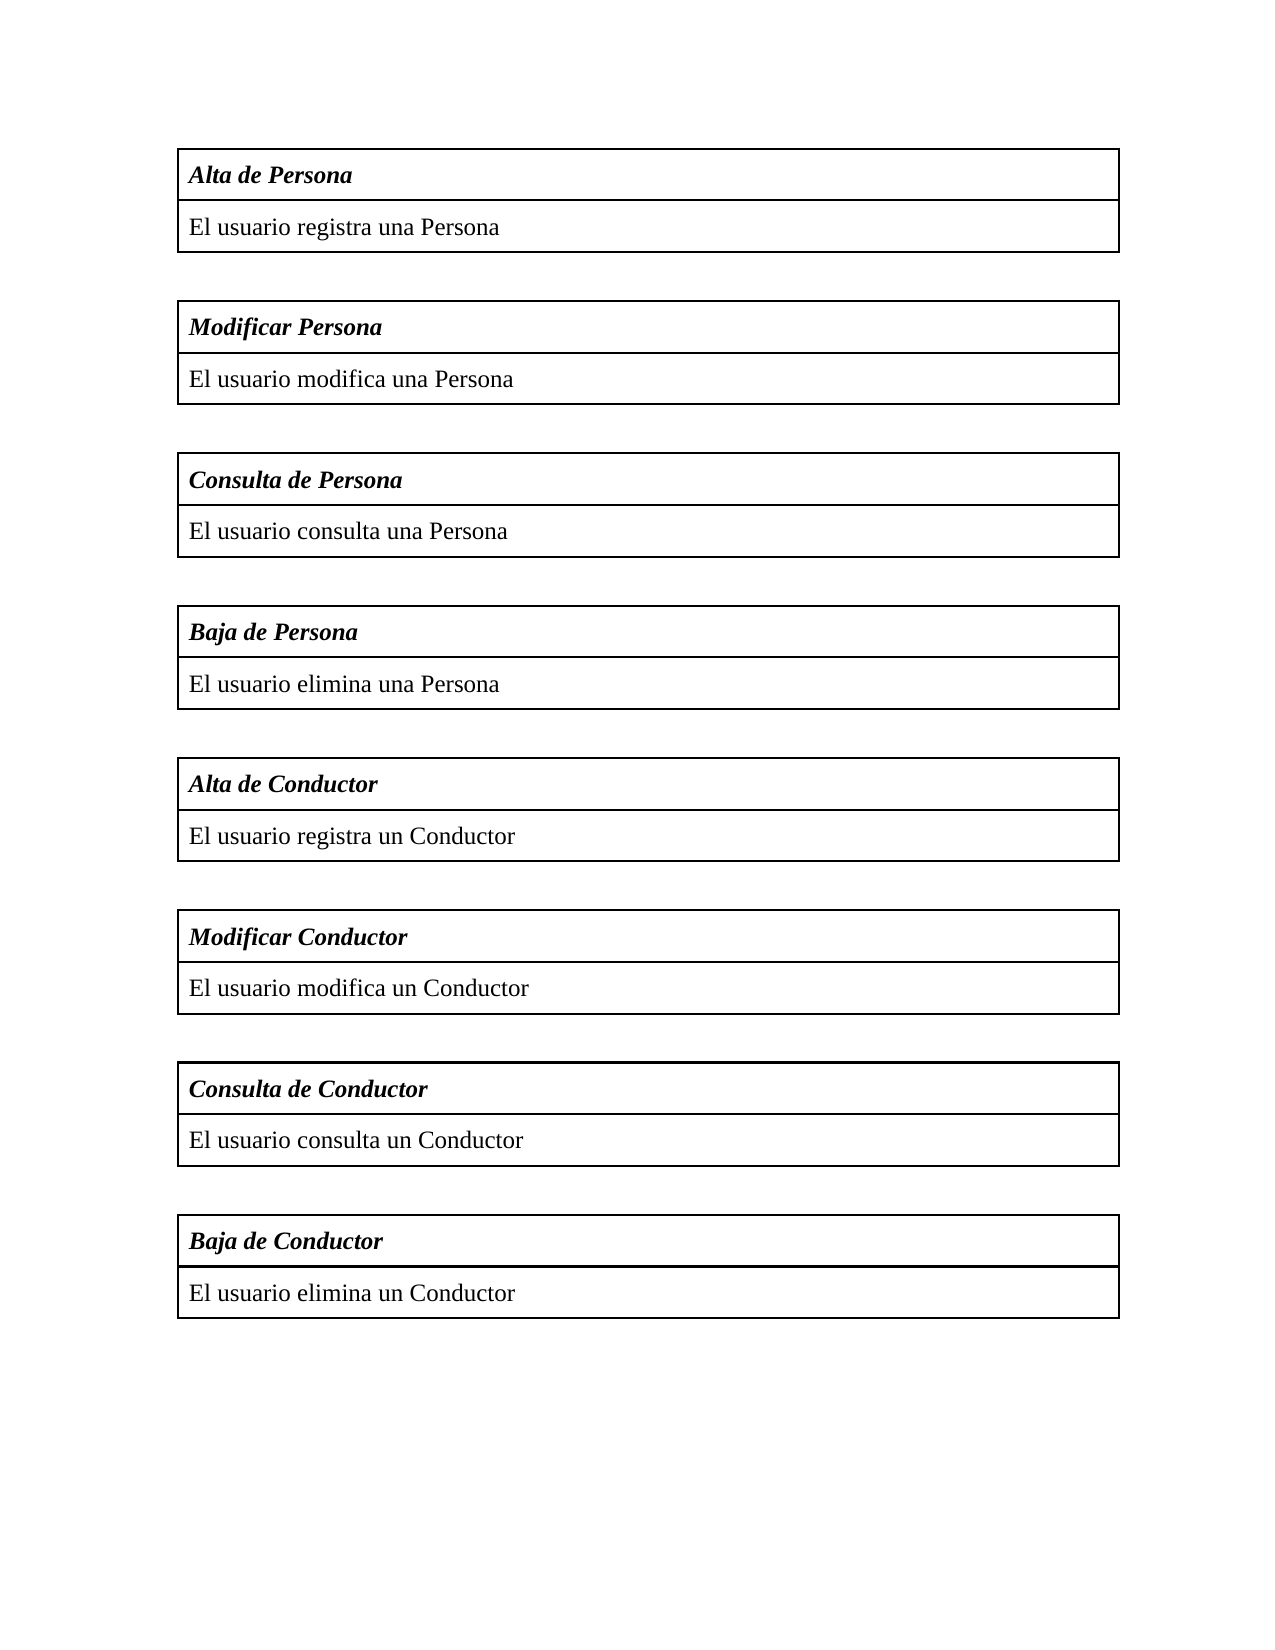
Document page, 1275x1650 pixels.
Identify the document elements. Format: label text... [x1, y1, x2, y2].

table_cell El usuario registra una Persona [179, 201, 1118, 251]
table_cell El usuario consulta un Conductor [179, 1115, 1118, 1165]
table_header Alta de Persona [179, 150, 1118, 199]
table_cell El usuario elimina una Persona [179, 658, 1118, 708]
table_header Modificar Persona [179, 302, 1118, 352]
table_header Modificar Conductor [179, 911, 1118, 961]
table_header Alta de Conductor [179, 759, 1118, 808]
table_cell El usuario modifica un Conductor [179, 963, 1118, 1012]
table_header Consulta de Persona [179, 454, 1118, 504]
table_cell El usuario registra un Conductor [179, 811, 1118, 860]
table_header Consulta de Conductor [179, 1064, 1118, 1113]
table_header Baja de Persona [179, 607, 1118, 656]
table_header Baja de Conductor [179, 1216, 1118, 1265]
table_cell El usuario consulta una Persona [179, 506, 1118, 556]
table_cell El usuario modifica una Persona [179, 354, 1118, 403]
table_cell El usuario elimina un Conductor [179, 1268, 1118, 1317]
